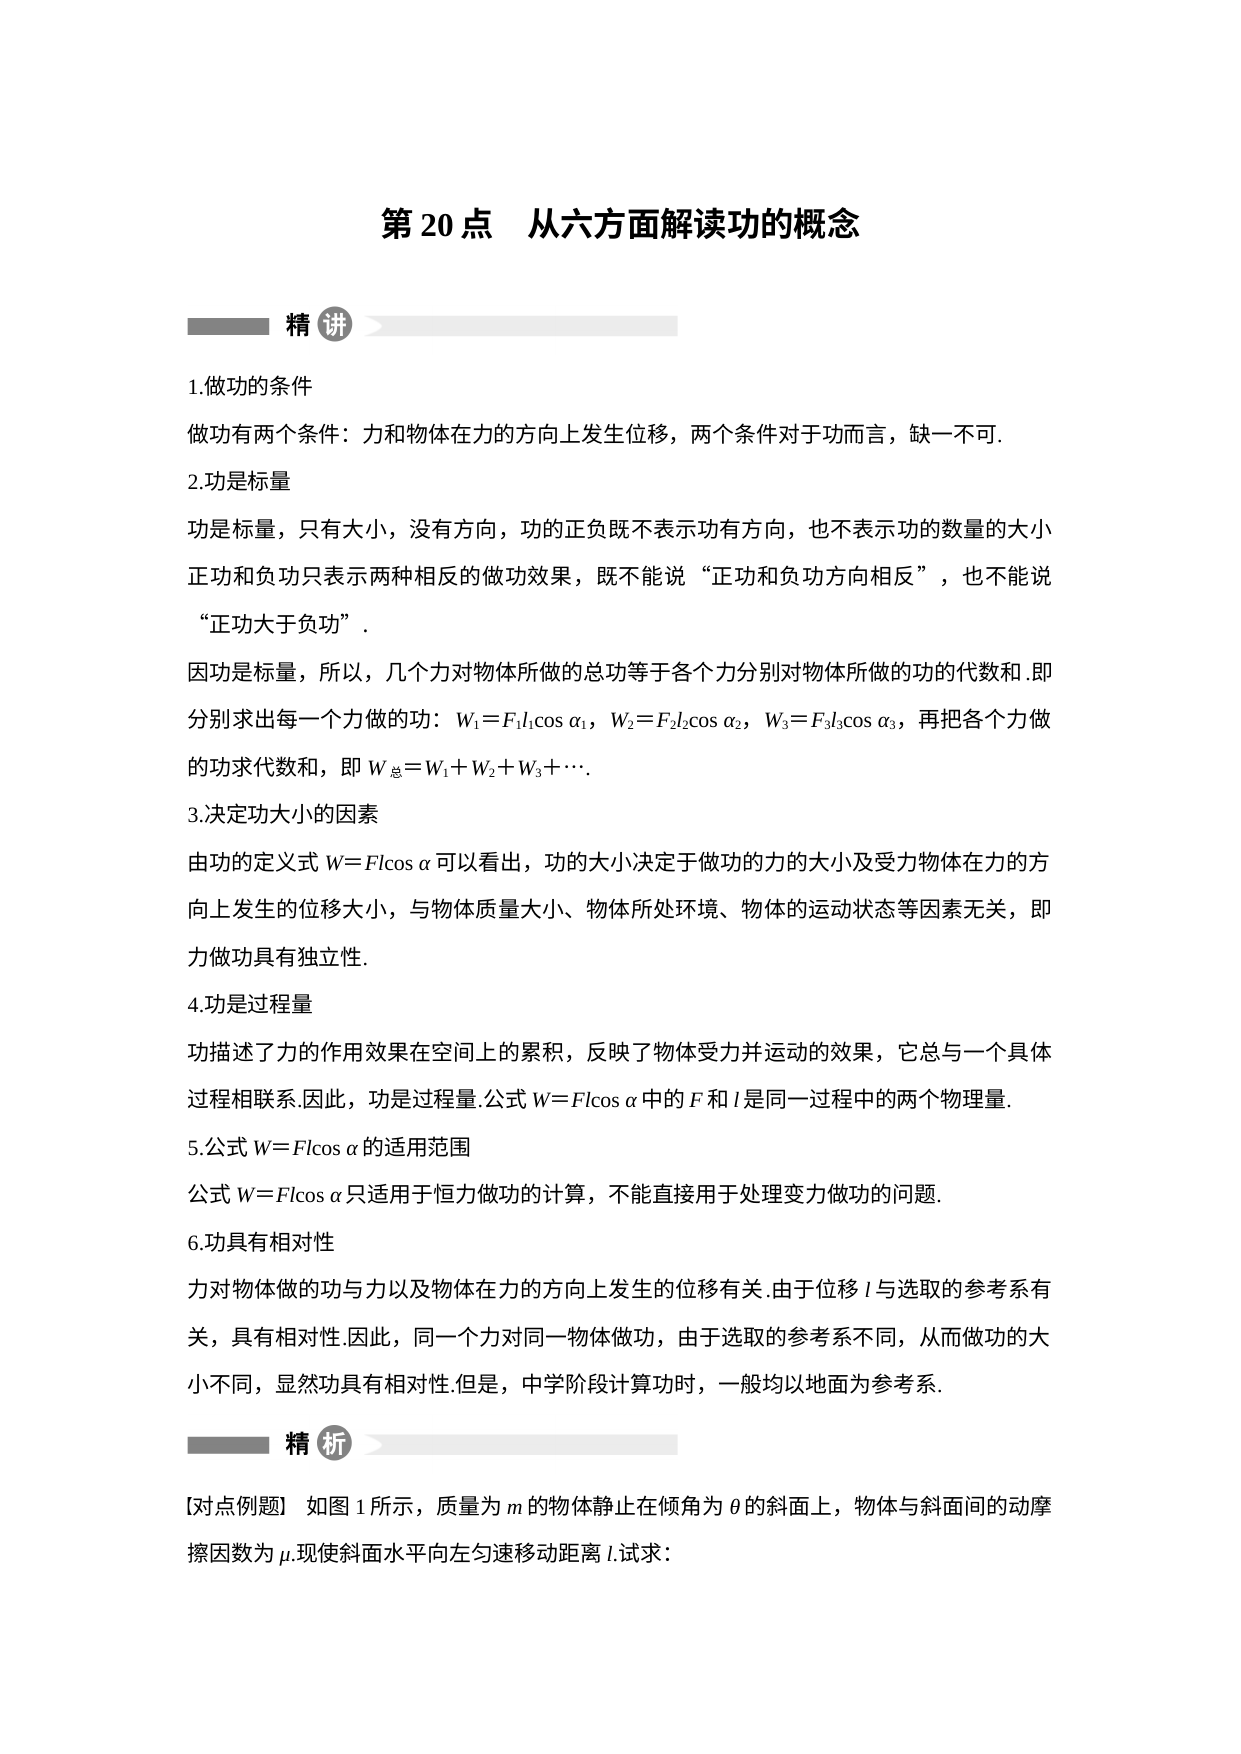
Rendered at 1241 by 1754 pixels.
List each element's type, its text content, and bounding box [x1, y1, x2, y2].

text 6.功具有相对性 [187, 1224, 1053, 1256]
text 做功有两个条件：力和物体在力的方向上发生位移，两个条件对于功而言，缺一不可. [187, 417, 1053, 448]
picture [187, 1497, 192, 1515]
picture [187, 305, 678, 355]
text 对点例题 如图1所示，质量为m的物体静止在倾角为θ的斜面上，物体与斜面间的动摩擦因数为μ.现使斜面水平向左匀速移动距离l.试求： [187, 1489, 1053, 1568]
text 力对物体做的功与力以及物体在力的方向上发生的位移有关.由于位移l与选取的参考系有关，具有相对性.因此，同一个力对同一物体做功，由于选取的参考系不同，从而做功的大小不同，显然功具有相对性.但是，中学阶段计算功时，一般均以地面为参考系. [187, 1272, 1053, 1399]
text 功描述了力的作用效果在空间上的累积，反映了物体受力并运动的效果，它总与一个具体过程相联系.因此，功是过程量.公式W＝Flcos α中的F和l是同一过程中的两个物理量. [187, 1034, 1053, 1114]
text 因功是标量，所以，几个力对物体所做的总功等于各个力分别对物体所做的功的代数和.即分别求出每一个力做的功：W1＝F1l1cos α1，W2＝F2l2cos α2，W3＝F3l3cos α3，再把各个力做的功求代数和，即W总＝W1＋W2＋W3＋…. [187, 654, 1053, 781]
picture [280, 1497, 285, 1515]
text 3.决定功大小的因素 [187, 797, 1053, 829]
text 由功的定义式W＝Flcos α可以看出，功的大小决定于做功的力的大小及受力物体在力的方向上发生的位移大小，与物体质量大小、物体所处环境、物体的运动状态等因素无关，即力做功具有独立性. [187, 844, 1053, 971]
text 1.做功的条件 [187, 369, 1053, 401]
text 2.功是标量 [187, 464, 1053, 496]
picture [187, 1414, 678, 1474]
text 4.功是过程量 [187, 987, 1053, 1019]
text 公式W＝Flcos α只适用于恒力做功的计算，不能直接用于处理变力做功的问题. [187, 1177, 1053, 1209]
subtitle 第20点 从六方面解读功的概念 [187, 189, 1053, 254]
text 5.公式W＝Flcos α的适用范围 [187, 1129, 1053, 1161]
text 功是标量，只有大小，没有方向，功的正负既不表示功有方向，也不表示功的数量的大小，正功和负功只表示两种相反的做功效果，既不能说“正功和负功方向相反”，也不能说“正功大于负功”. [187, 512, 1053, 639]
